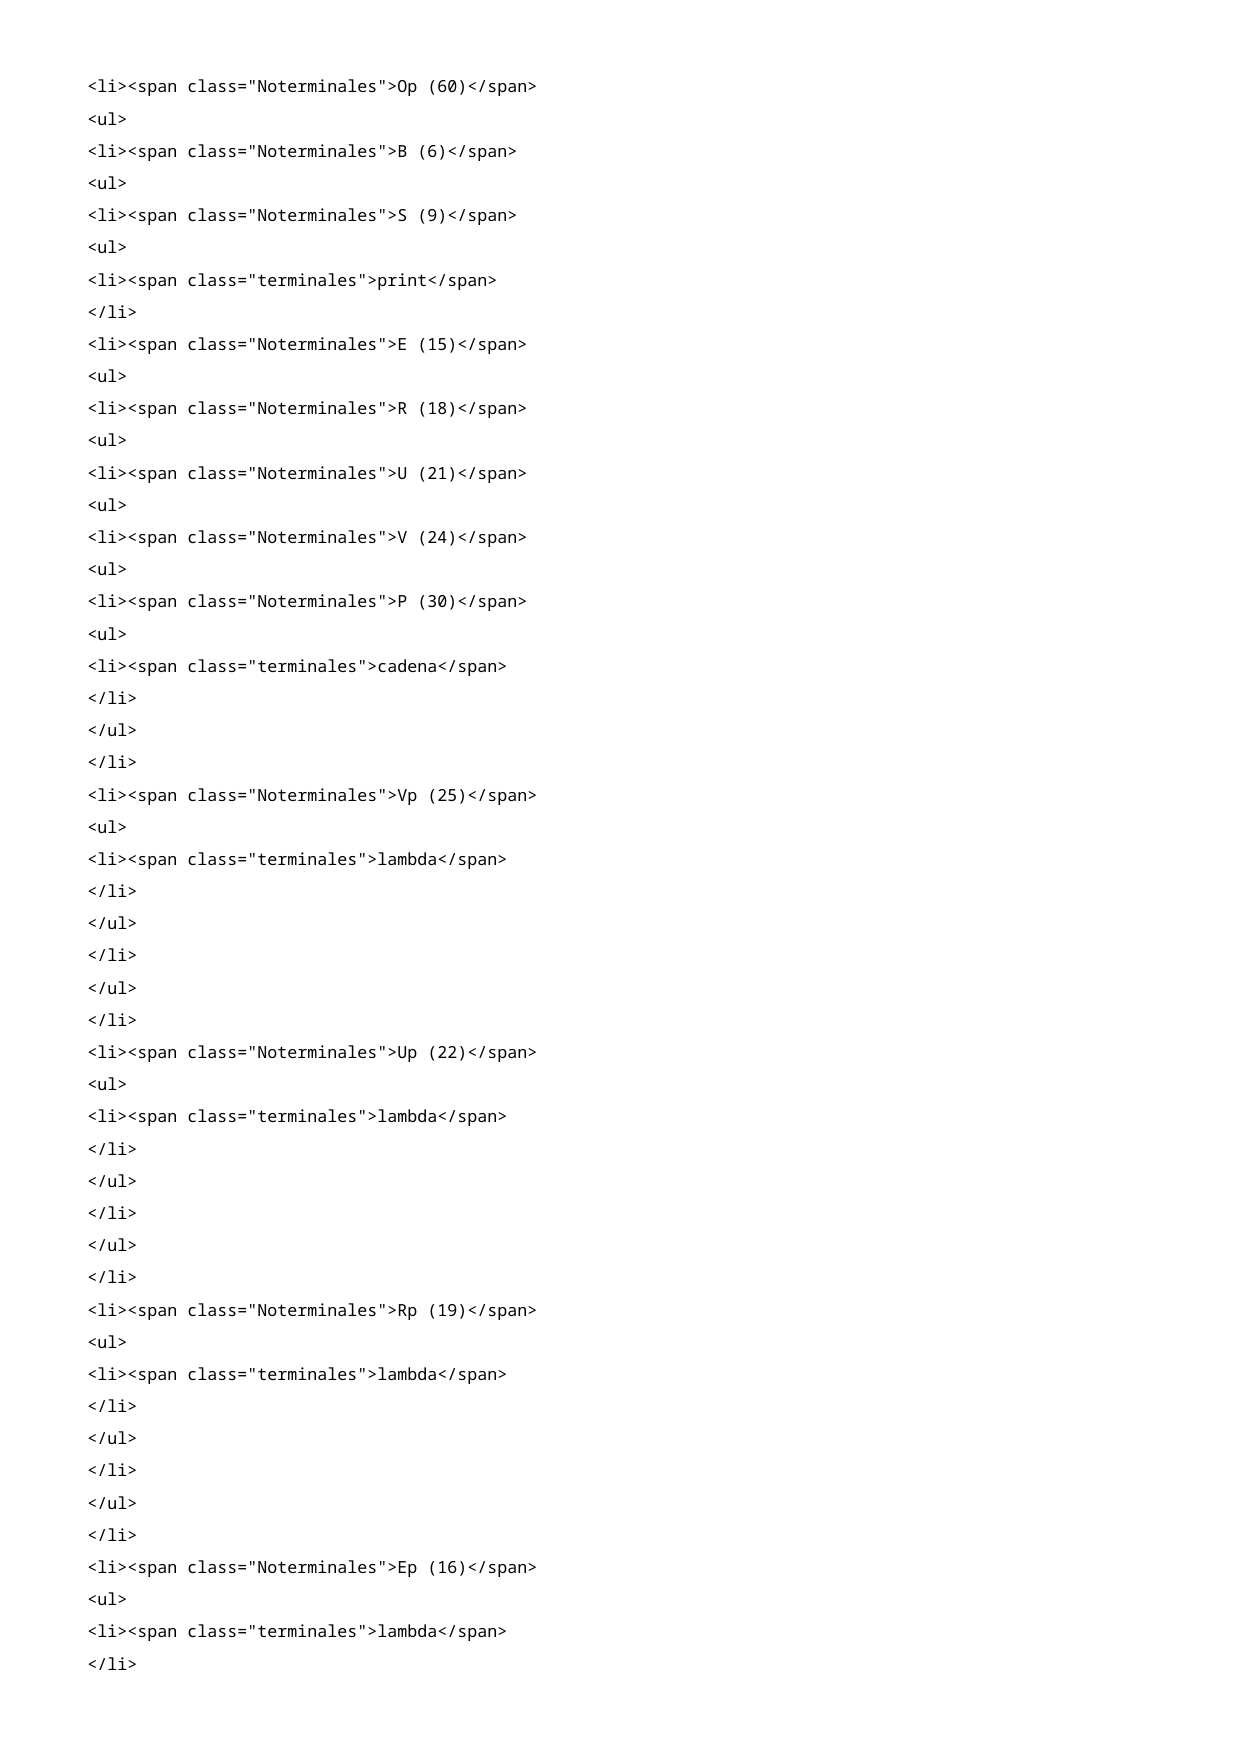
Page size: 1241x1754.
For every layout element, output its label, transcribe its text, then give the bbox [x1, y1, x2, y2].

subtitle <li><span class="Noterminales">Ep (16)</span> [87, 1556, 1127, 1578]
subtitle </ul> [87, 719, 1127, 741]
subtitle <ul> [87, 815, 1127, 838]
subtitle <li><span class="Noterminales">Rp (19)</span> [87, 1298, 1127, 1321]
subtitle <li><span class="Noterminales">B (6)</span> [87, 139, 1127, 162]
subtitle <li><span class="terminales">cadena</span> [87, 654, 1127, 677]
subtitle </li> [87, 1523, 1127, 1546]
subtitle </li> [87, 300, 1127, 323]
subtitle </li> [87, 880, 1127, 902]
subtitle </li> [87, 1266, 1127, 1289]
subtitle <ul> [87, 1588, 1127, 1611]
subtitle <ul> [87, 1073, 1127, 1096]
subtitle <li><span class="Noterminales">V (24)</span> [87, 526, 1127, 548]
subtitle <ul> [87, 493, 1127, 516]
subtitle <ul> [87, 236, 1127, 259]
subtitle <li><span class="Noterminales">Up (22)</span> [87, 1041, 1127, 1063]
subtitle </li> [87, 1395, 1127, 1417]
subtitle <li><span class="Noterminales">Op (60)</span> [87, 75, 1127, 98]
subtitle <li><span class="Noterminales">P (30)</span> [87, 590, 1127, 613]
subtitle </ul> [87, 1427, 1127, 1449]
subtitle <li><span class="Noterminales">S (9)</span> [87, 204, 1127, 226]
subtitle <li><span class="terminales">lambda</span> [87, 847, 1127, 870]
subtitle <li><span class="terminales">lambda</span> [87, 1620, 1127, 1643]
subtitle <ul> [87, 107, 1127, 130]
subtitle </li> [87, 751, 1127, 774]
subtitle </ul> [87, 976, 1127, 999]
subtitle </ul> [87, 912, 1127, 934]
subtitle </li> [87, 687, 1127, 709]
subtitle <ul> [87, 429, 1127, 452]
subtitle <li><span class="Noterminales">U (21)</span> [87, 461, 1127, 484]
subtitle </li> [87, 1137, 1127, 1160]
subtitle <li><span class="terminales">lambda</span> [87, 1105, 1127, 1128]
subtitle </li> [87, 1202, 1127, 1224]
subtitle <li><span class="Noterminales">R (18)</span> [87, 397, 1127, 419]
subtitle </li> [87, 1459, 1127, 1482]
subtitle <ul> [87, 622, 1127, 645]
subtitle <li><span class="Noterminales">E (15)</span> [87, 332, 1127, 355]
subtitle </li> [87, 1652, 1127, 1675]
subtitle </ul> [87, 1169, 1127, 1192]
subtitle </ul> [87, 1491, 1127, 1514]
subtitle <ul> [87, 1330, 1127, 1353]
subtitle </ul> [87, 1234, 1127, 1256]
subtitle <li><span class="terminales">lambda</span> [87, 1362, 1127, 1385]
subtitle <ul> [87, 365, 1127, 387]
subtitle <ul> [87, 172, 1127, 194]
subtitle <li><span class="Noterminales">Vp (25)</span> [87, 783, 1127, 806]
subtitle <ul> [87, 558, 1127, 581]
subtitle </li> [87, 1008, 1127, 1031]
subtitle </li> [87, 944, 1127, 967]
subtitle <li><span class="terminales">print</span> [87, 268, 1127, 291]
